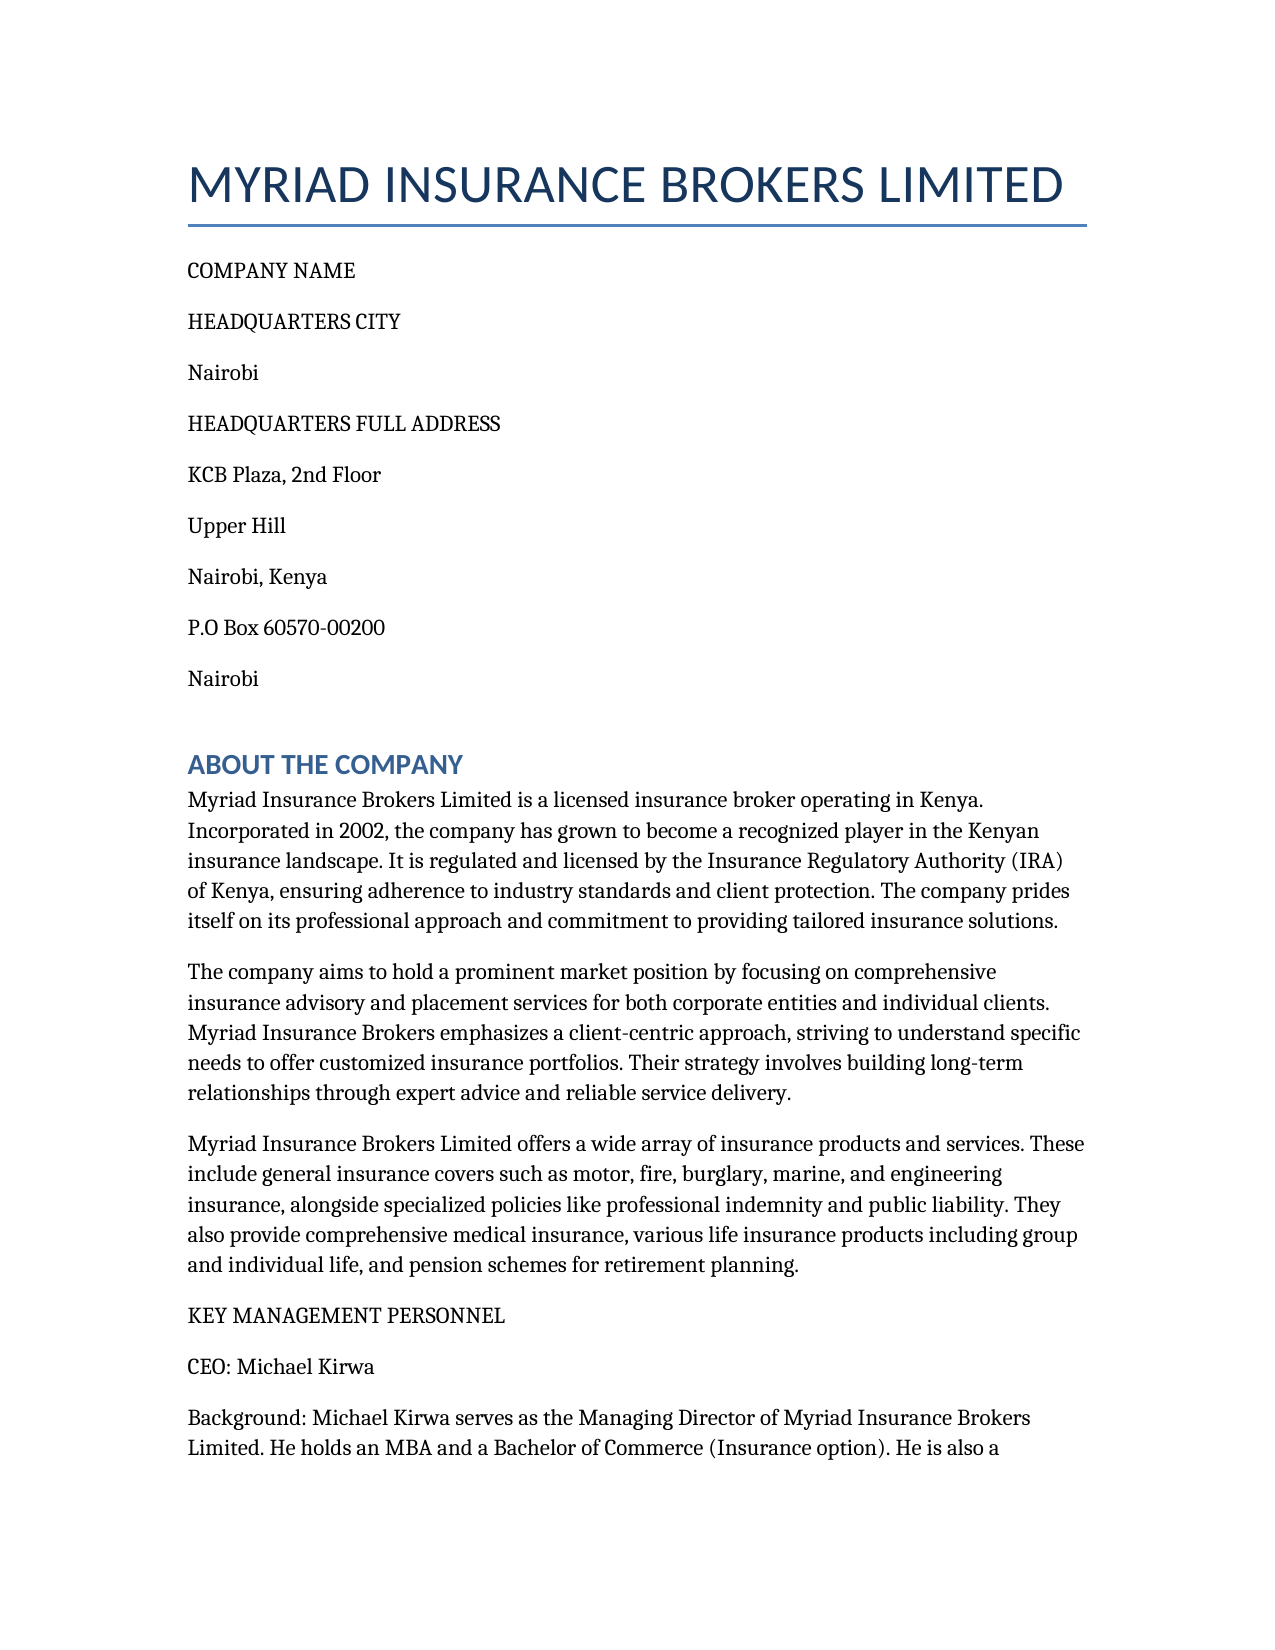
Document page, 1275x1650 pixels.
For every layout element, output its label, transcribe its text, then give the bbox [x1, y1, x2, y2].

text Nairobi [187, 360, 1087, 386]
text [187, 1405, 1087, 1462]
title MYRIAD INSURANCE BROKERS LIMITED [187, 150, 1087, 227]
text P.O Box 60570-00200 [187, 615, 1087, 641]
text Myriad Insurance Brokers Limited is a licensed insurance broker operating in Kenya. Incorporated in 2002, the company has grown to become a recognized player in the Kenyan insurance landscape. It is regulated and licensed by the Insurance Regulatory Authority (IRA) of Kenya, ensuring adherence to industry standards and client protection. The company prides itself on its professional approach and commitment to providing tailored insurance solutions. [187, 787, 1087, 934]
text COMPANY NAME [187, 258, 1087, 284]
text Myriad Insurance Brokers Limited offers a wide array of insurance products and services. These include general insurance covers such as motor, fire, burglary, marine, and engineering insurance, alongside specialized policies like professional indemnity and public liability. They also provide comprehensive medical insurance, various life insurance products including group and individual life, and pension schemes for retirement planning. [187, 1131, 1087, 1278]
subtitle ABOUT THE COMPANY [187, 746, 1087, 782]
text The company aims to hold a prominent market position by focusing on comprehensive insurance advisory and placement services for both corporate entities and individual clients. Myriad Insurance Brokers emphasizes a client-centric approach, striving to understand specific needs to offer customized insurance portfolios. Their strategy involves building long-term relationships through expert advice and reliable service delivery. [187, 959, 1087, 1106]
text KEY MANAGEMENT PERSONNEL [187, 1303, 1087, 1329]
text CEO: Michael Kirwa [187, 1354, 1087, 1380]
text HEADQUARTERS FULL ADDRESS [187, 411, 1087, 437]
text Nairobi [187, 666, 1087, 692]
text Upper Hill [187, 513, 1087, 539]
text HEADQUARTERS CITY [187, 309, 1087, 335]
text Nairobi, Kenya [187, 564, 1087, 590]
text KCB Plaza, 2nd Floor [187, 462, 1087, 488]
